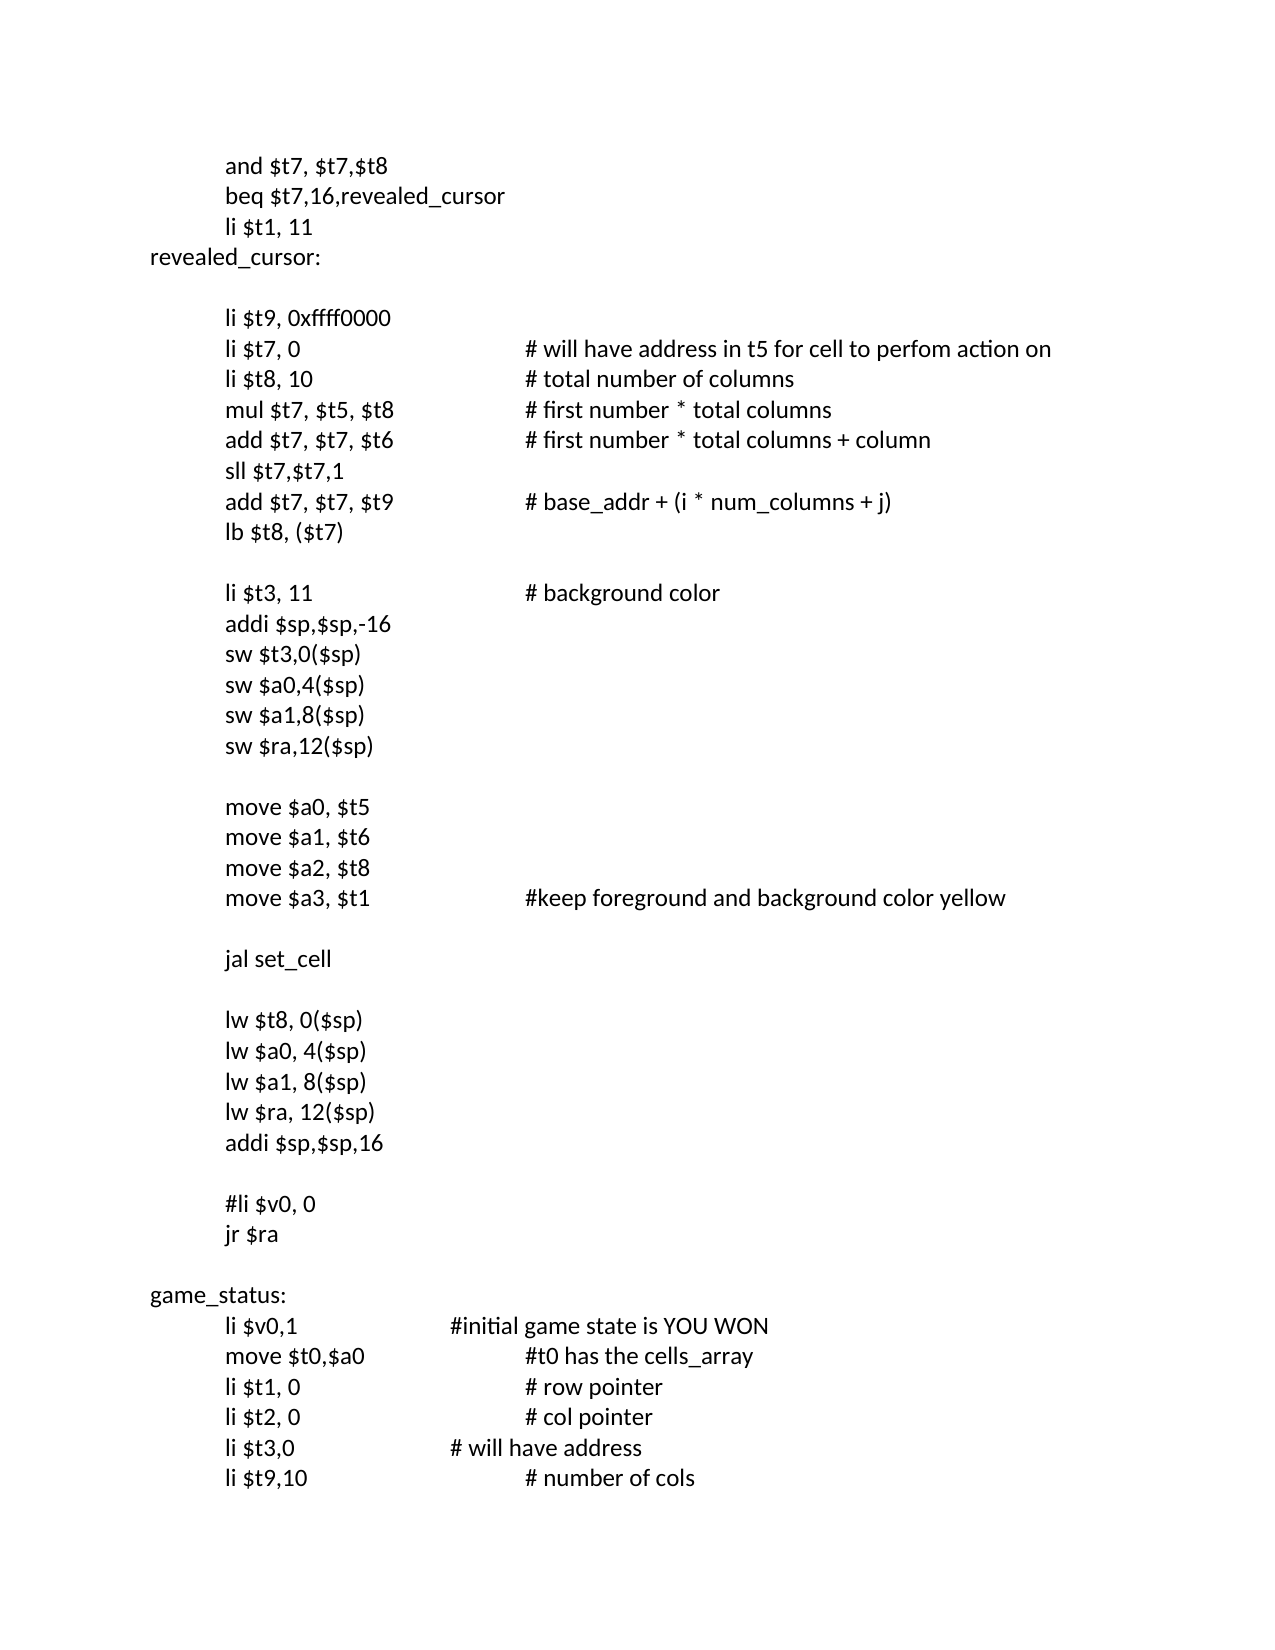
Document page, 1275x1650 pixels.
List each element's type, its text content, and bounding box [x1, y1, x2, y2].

text #li $v0, 0 [150, 1188, 1125, 1218]
text lb $t8, ($t7) [150, 516, 1125, 547]
text li $t9, 0xffff0000 [150, 303, 1125, 333]
text li $t1, 0 # row pointer [150, 1371, 1125, 1401]
text lw $t8, 0($sp) [150, 1004, 1125, 1035]
text move $a3, $t1 #keep foreground and background color yellow [150, 882, 1125, 913]
text lw $a1, 8($sp) [150, 1066, 1125, 1096]
text sw $t3,0($sp) [150, 638, 1125, 669]
text jal set_cell [150, 943, 1125, 974]
text move $a2, $t8 [150, 852, 1125, 882]
text li $t8, 10 # total number of columns [150, 364, 1125, 394]
text revealed_cursor: [150, 242, 1125, 272]
text li $t9,10 # number of cols [150, 1462, 1125, 1493]
text move $t0,$a0 #t0 has the cells_array [150, 1340, 1125, 1371]
text add $t7, $t7, $t6 # first number * total columns + column [150, 425, 1125, 455]
text li $v0,1 #initial game state is YOU WON [150, 1310, 1125, 1340]
text sw $a1,8($sp) [150, 699, 1125, 730]
text game_status: [150, 1279, 1125, 1310]
text jr $ra [150, 1218, 1125, 1249]
text li $t3, 11 # background color [150, 577, 1125, 608]
text move $a1, $t6 [150, 821, 1125, 852]
text beq $t7,16,revealed_cursor [150, 181, 1125, 211]
text sw $ra,12($sp) [150, 730, 1125, 760]
text addi $sp,$sp,16 [150, 1127, 1125, 1157]
text li $t3,0 # will have address [150, 1432, 1125, 1462]
text add $t7, $t7, $t9 # base_addr + (i * num_columns + j) [150, 486, 1125, 516]
text lw $ra, 12($sp) [150, 1096, 1125, 1127]
text li $t2, 0 # col pointer [150, 1401, 1125, 1432]
text and $t7, $t7,$t8 [150, 150, 1125, 181]
text move $a0, $t5 [150, 791, 1125, 821]
text li $t1, 11 [150, 211, 1125, 242]
text sll $t7,$t7,1 [150, 455, 1125, 486]
text lw $a0, 4($sp) [150, 1035, 1125, 1066]
text mul $t7, $t5, $t8 # first number * total columns [150, 394, 1125, 425]
text li $t7, 0 # will have address in t5 for cell to perfom action on [150, 333, 1125, 364]
text sw $a0,4($sp) [150, 669, 1125, 699]
text addi $sp,$sp,-16 [150, 608, 1125, 638]
